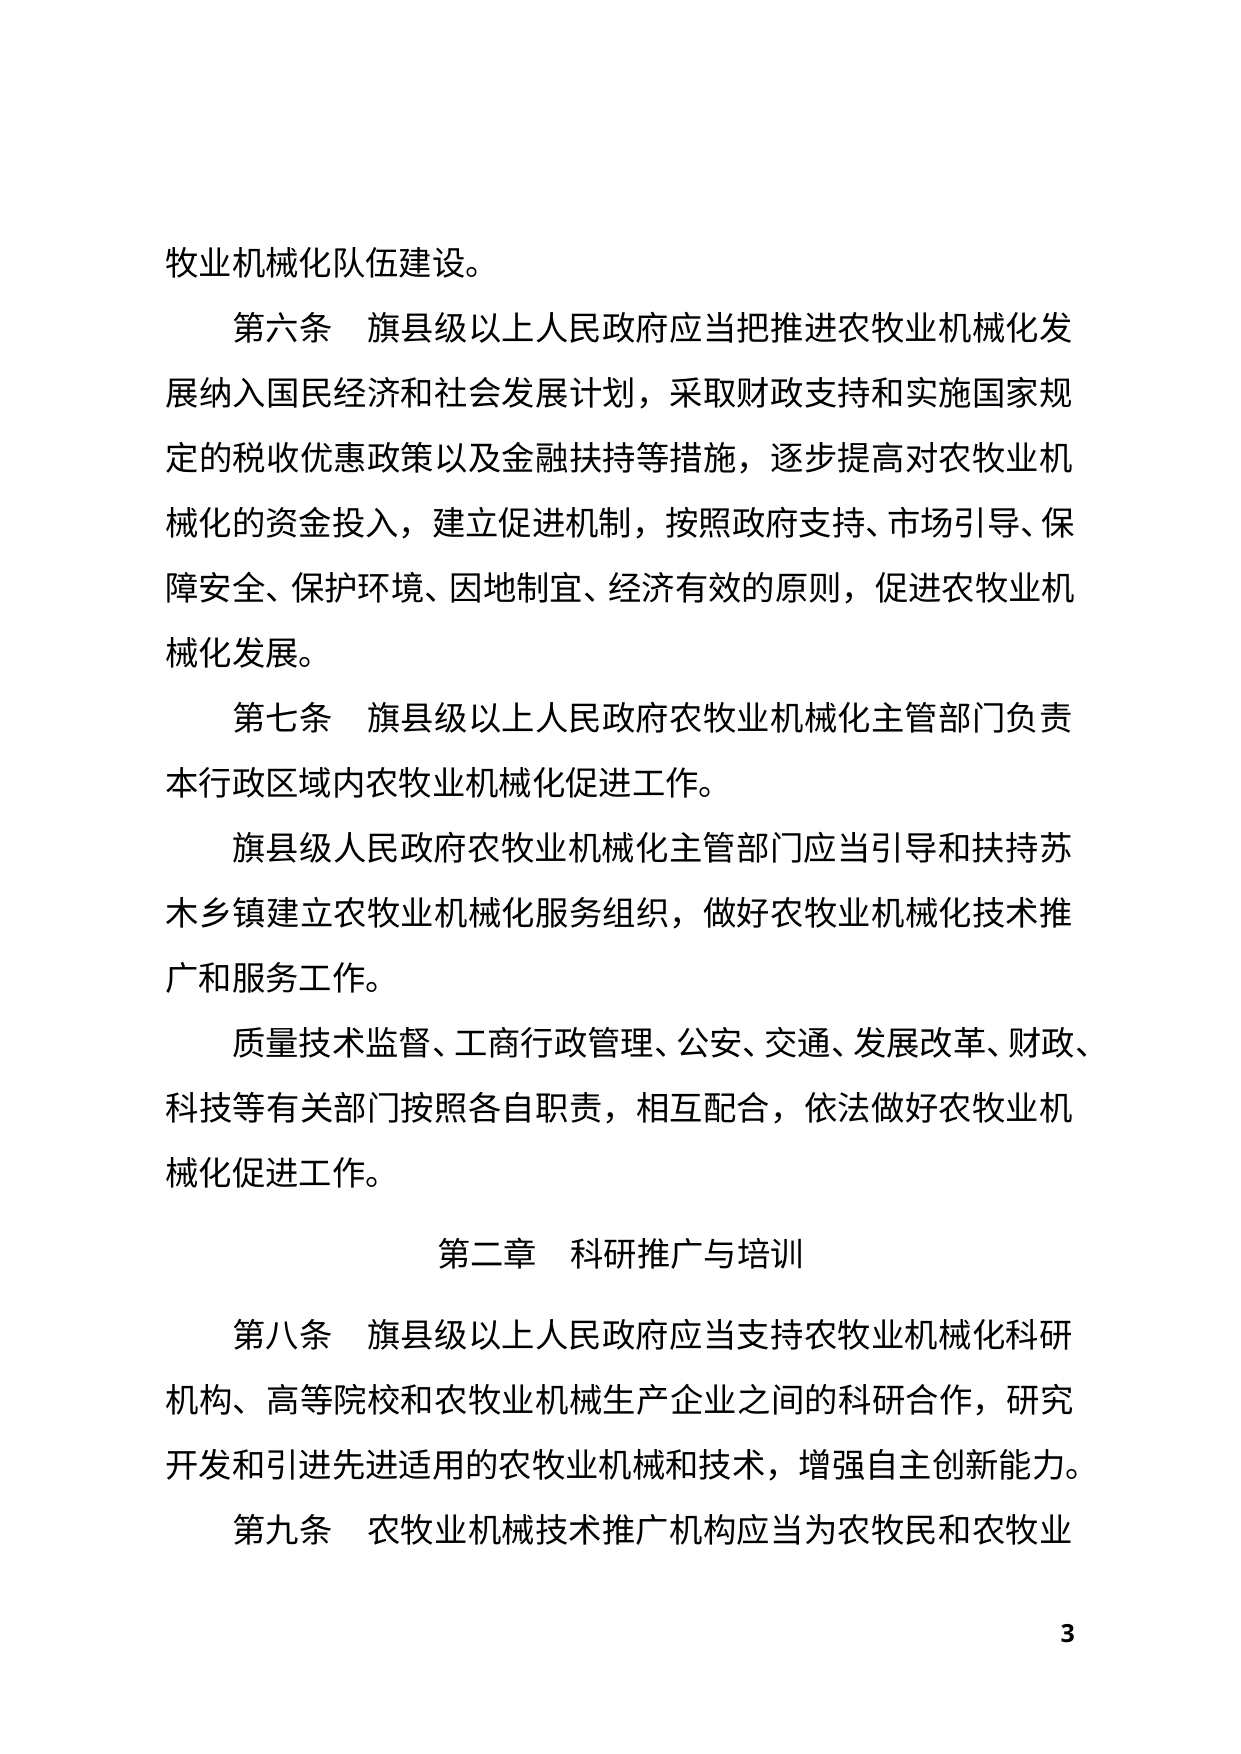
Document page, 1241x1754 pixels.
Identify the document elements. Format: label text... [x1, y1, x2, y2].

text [165, 228, 1075, 293]
text 旗县级人民政府农牧业机械化主管部门应当引导和扶持苏木乡镇建立农牧业机械化服务组织，做好农牧业机械化技术推广和服务工作。 [165, 813, 1075, 1008]
text 质量技术监督、工商行政管理、公安、交通、发展改革、财政、科技等有关部门按照各自职责，相互配合，依法做好农牧业机械化促进工作。 [165, 1008, 1075, 1203]
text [165, 1496, 1075, 1561]
text 第八条 旗县级以上人民政府应当支持农牧业机械化科研机构、高等院校和农牧业机械生产企业之间的科研合作，研究开发和引进先进适用的农牧业机械和技术，增强自主创新能力。 [165, 1301, 1075, 1496]
text 第六条 旗县级以上人民政府应当把推进农牧业机械化发展纳入国民经济和社会发展计划，采取财政支持和实施国家规定的税收优惠政策以及金融扶持等措施，逐步提高对农牧业机械化的资金投入，建立促进机制，按照政府支持、市场引导、保障安全、保护环境、因地制宜、经济有效的原则，促进农牧业机械化发展。 [165, 293, 1075, 683]
text 第七条 旗县级以上人民政府农牧业机械化主管部门负责本行政区域内农牧业机械化促进工作。 [165, 683, 1075, 813]
text 第二章 科研推广与培训 [165, 1220, 1075, 1285]
